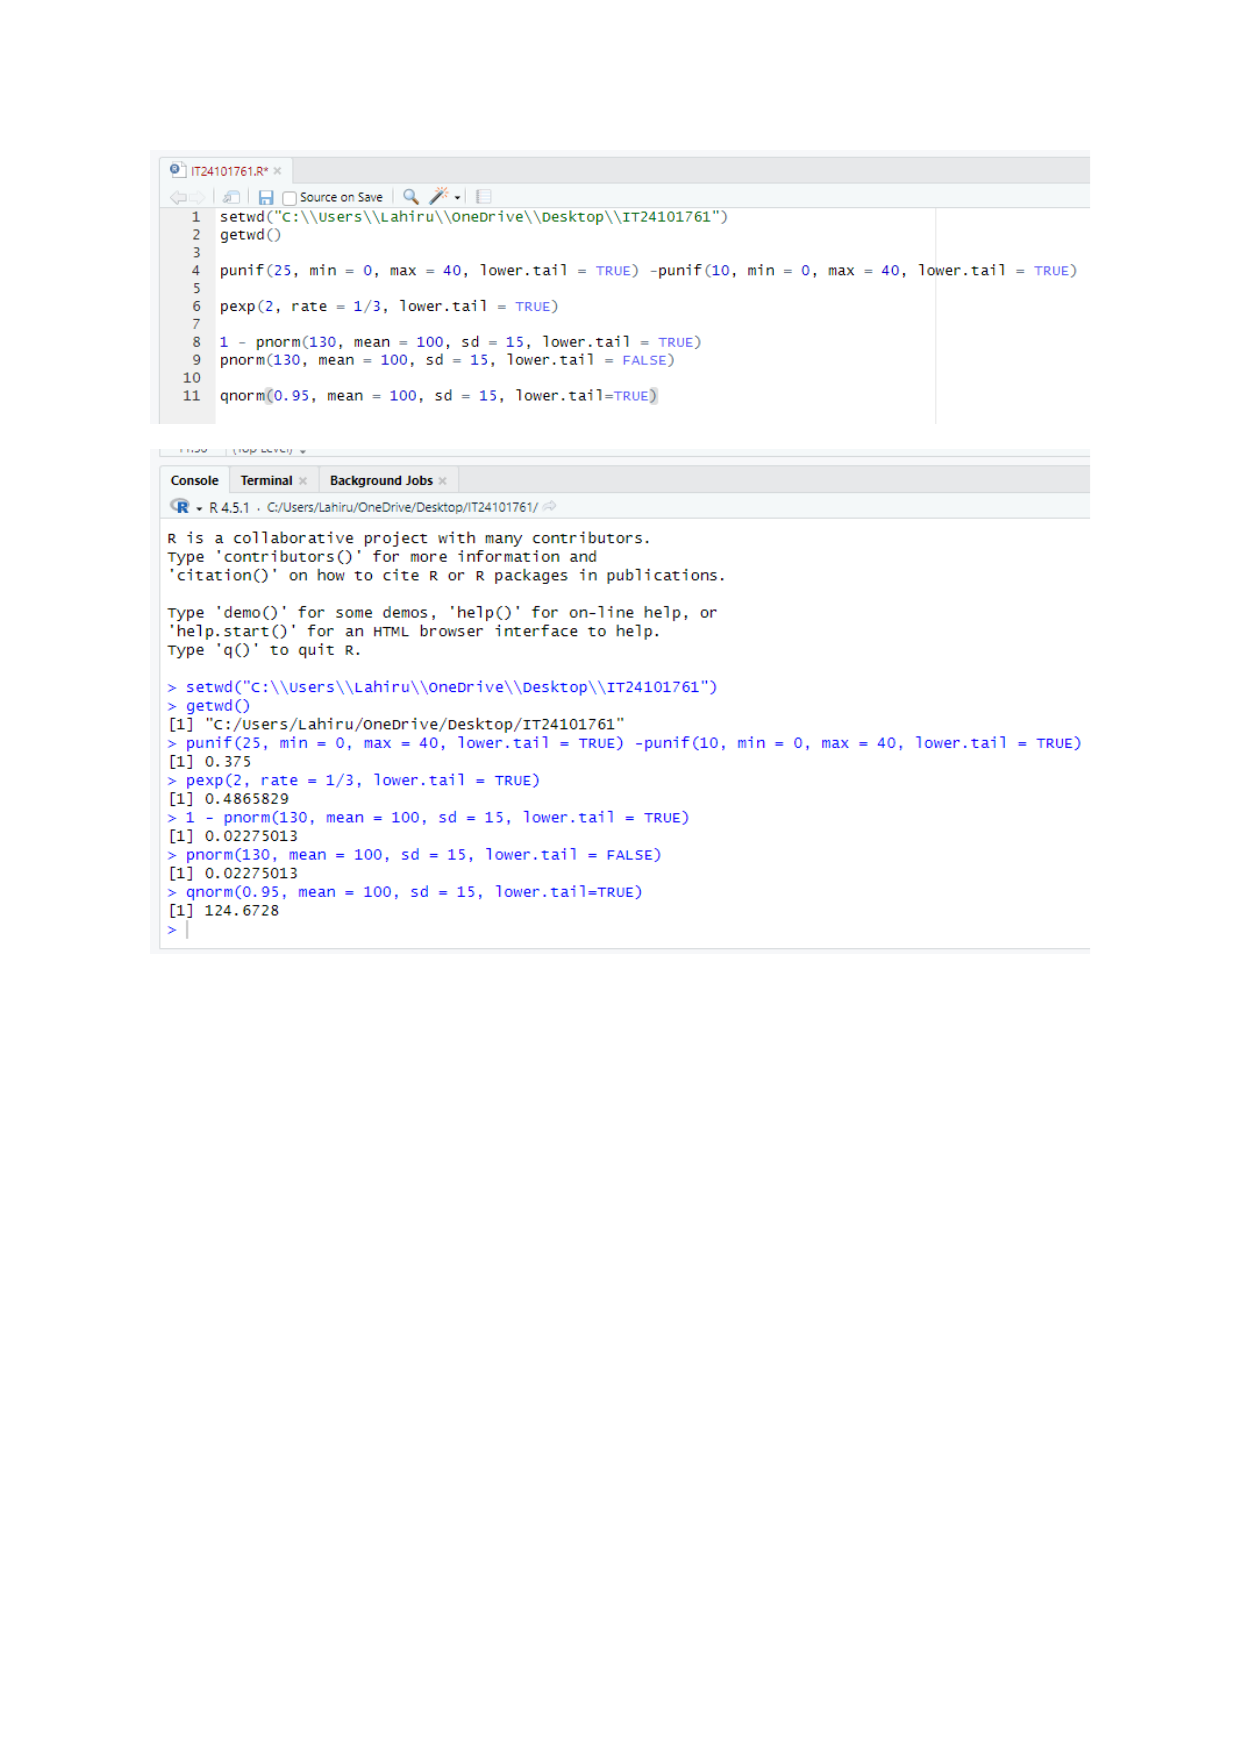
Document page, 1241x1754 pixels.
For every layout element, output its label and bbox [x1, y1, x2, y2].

picture [150, 449, 1091, 954]
picture [150, 150, 1091, 424]
